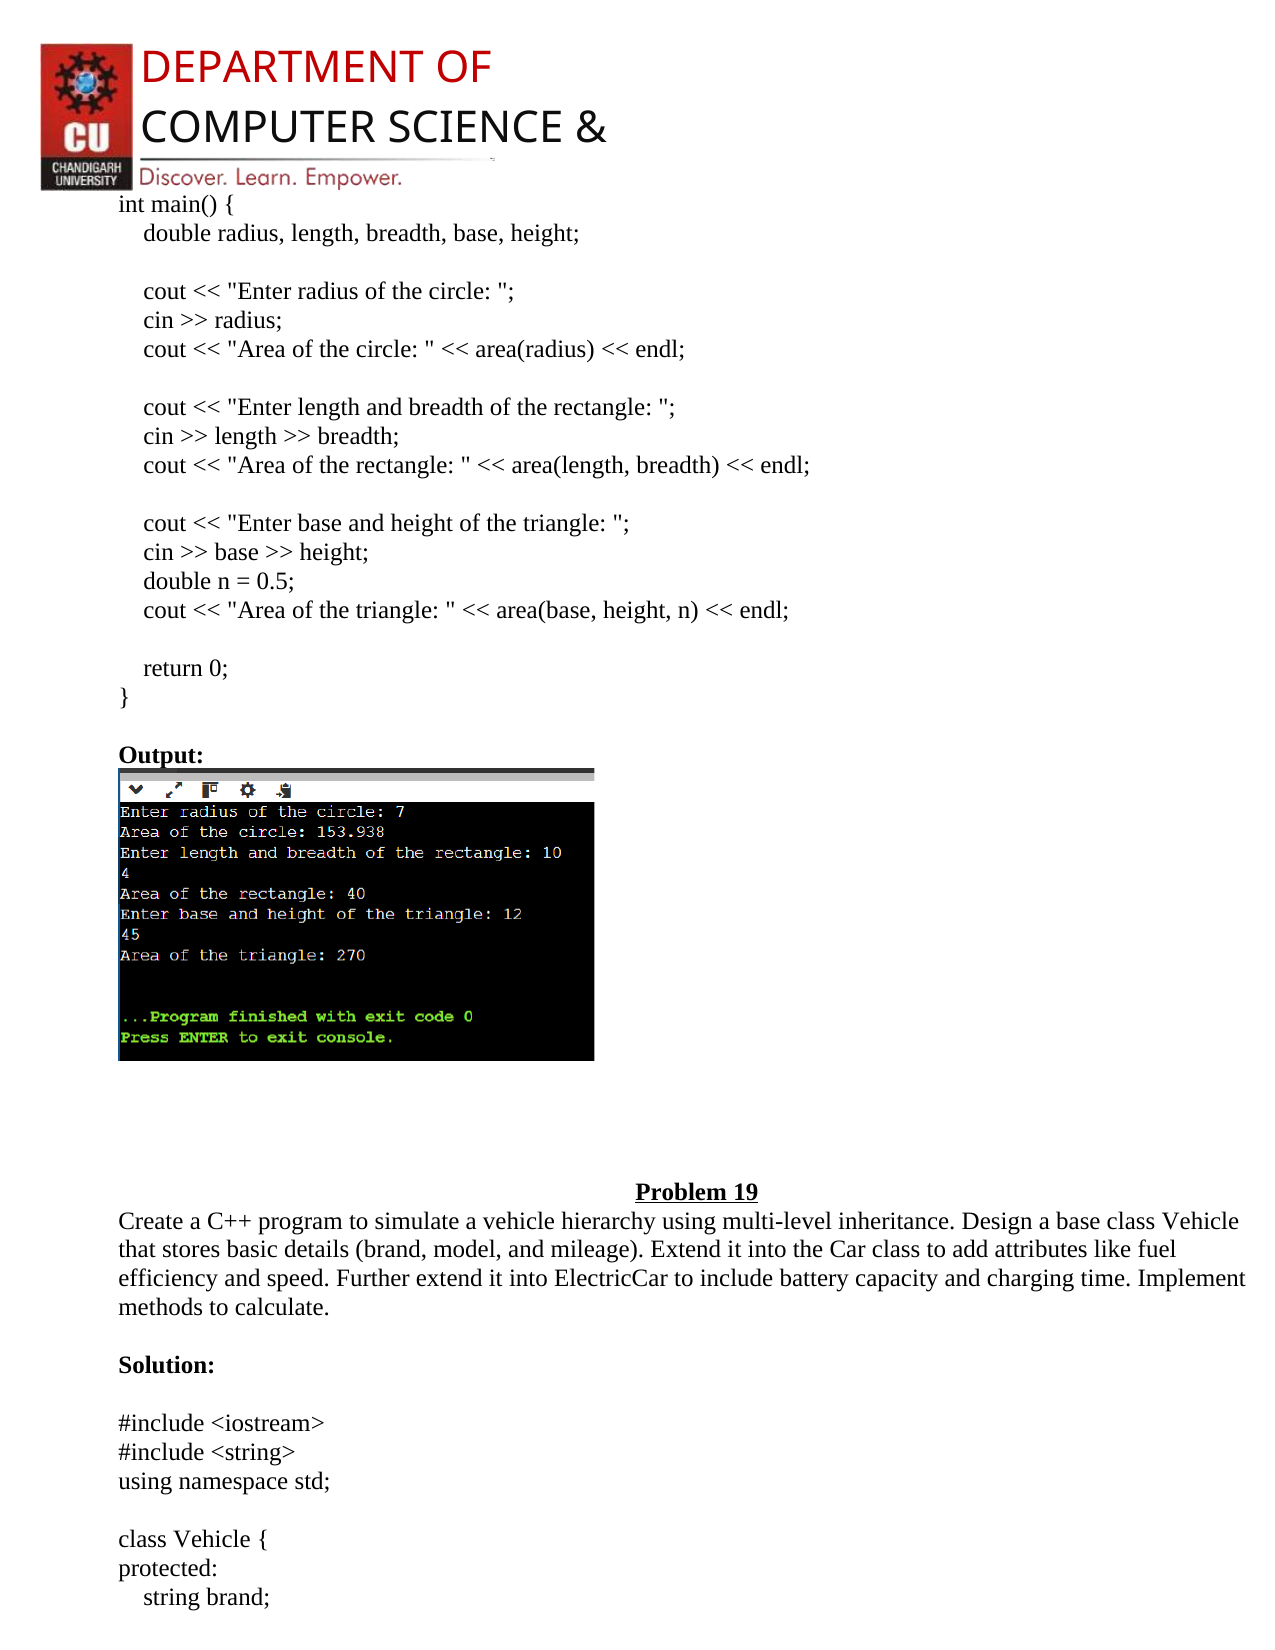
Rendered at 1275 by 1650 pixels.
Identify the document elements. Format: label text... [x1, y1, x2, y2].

text double n = 0.5; [118, 566, 1275, 595]
text cout << "Enter base and height of the triangle: "; [118, 508, 1275, 537]
text return 0; [118, 653, 1275, 682]
text #include <string> [118, 1437, 1275, 1466]
text } [118, 682, 1275, 711]
text double radius, length, breadth, base, height; [118, 218, 1275, 247]
text cout << "Enter length and breadth of the rectangle: "; [118, 392, 1275, 421]
text Solution: [118, 1350, 1275, 1379]
text using namespace std; [118, 1466, 1275, 1494]
text cin >> radius; [118, 305, 1275, 334]
text cout << "Area of the triangle: " << area(base, height, n) << endl; [118, 595, 1275, 624]
text cin >> length >> breadth; [118, 421, 1275, 450]
text cout << "Area of the circle: " << area(radius) << endl; [118, 334, 1275, 363]
text Output: [118, 740, 1275, 768]
text Create a C++ program to simulate a vehicle hierarchy using multi-level inheritance. Design a base class Vehicle that stores basic details (brand, model, and mileage). Extend it into the Car class to add attributes like fuel efficiency and speed. Further extend it into ElectricCar to include battery capacity and charging time. Implement methods to calculate. [118, 1206, 1275, 1321]
picture [40, 43, 529, 191]
text cin >> base >> height; [118, 537, 1275, 566]
text protected: [118, 1553, 1275, 1581]
text cout << "Enter radius of the circle: "; [118, 276, 1275, 305]
text #include <iostream> [118, 1408, 1275, 1437]
text string brand; [118, 1582, 1275, 1610]
text cout << "Area of the rectangle: " << area(length, breadth) << endl; [118, 450, 1275, 479]
text int main() { [118, 189, 1275, 218]
text Problem 19 [118, 1177, 1275, 1206]
text class Vehicle { [118, 1524, 1275, 1552]
picture [118, 768, 595, 1061]
